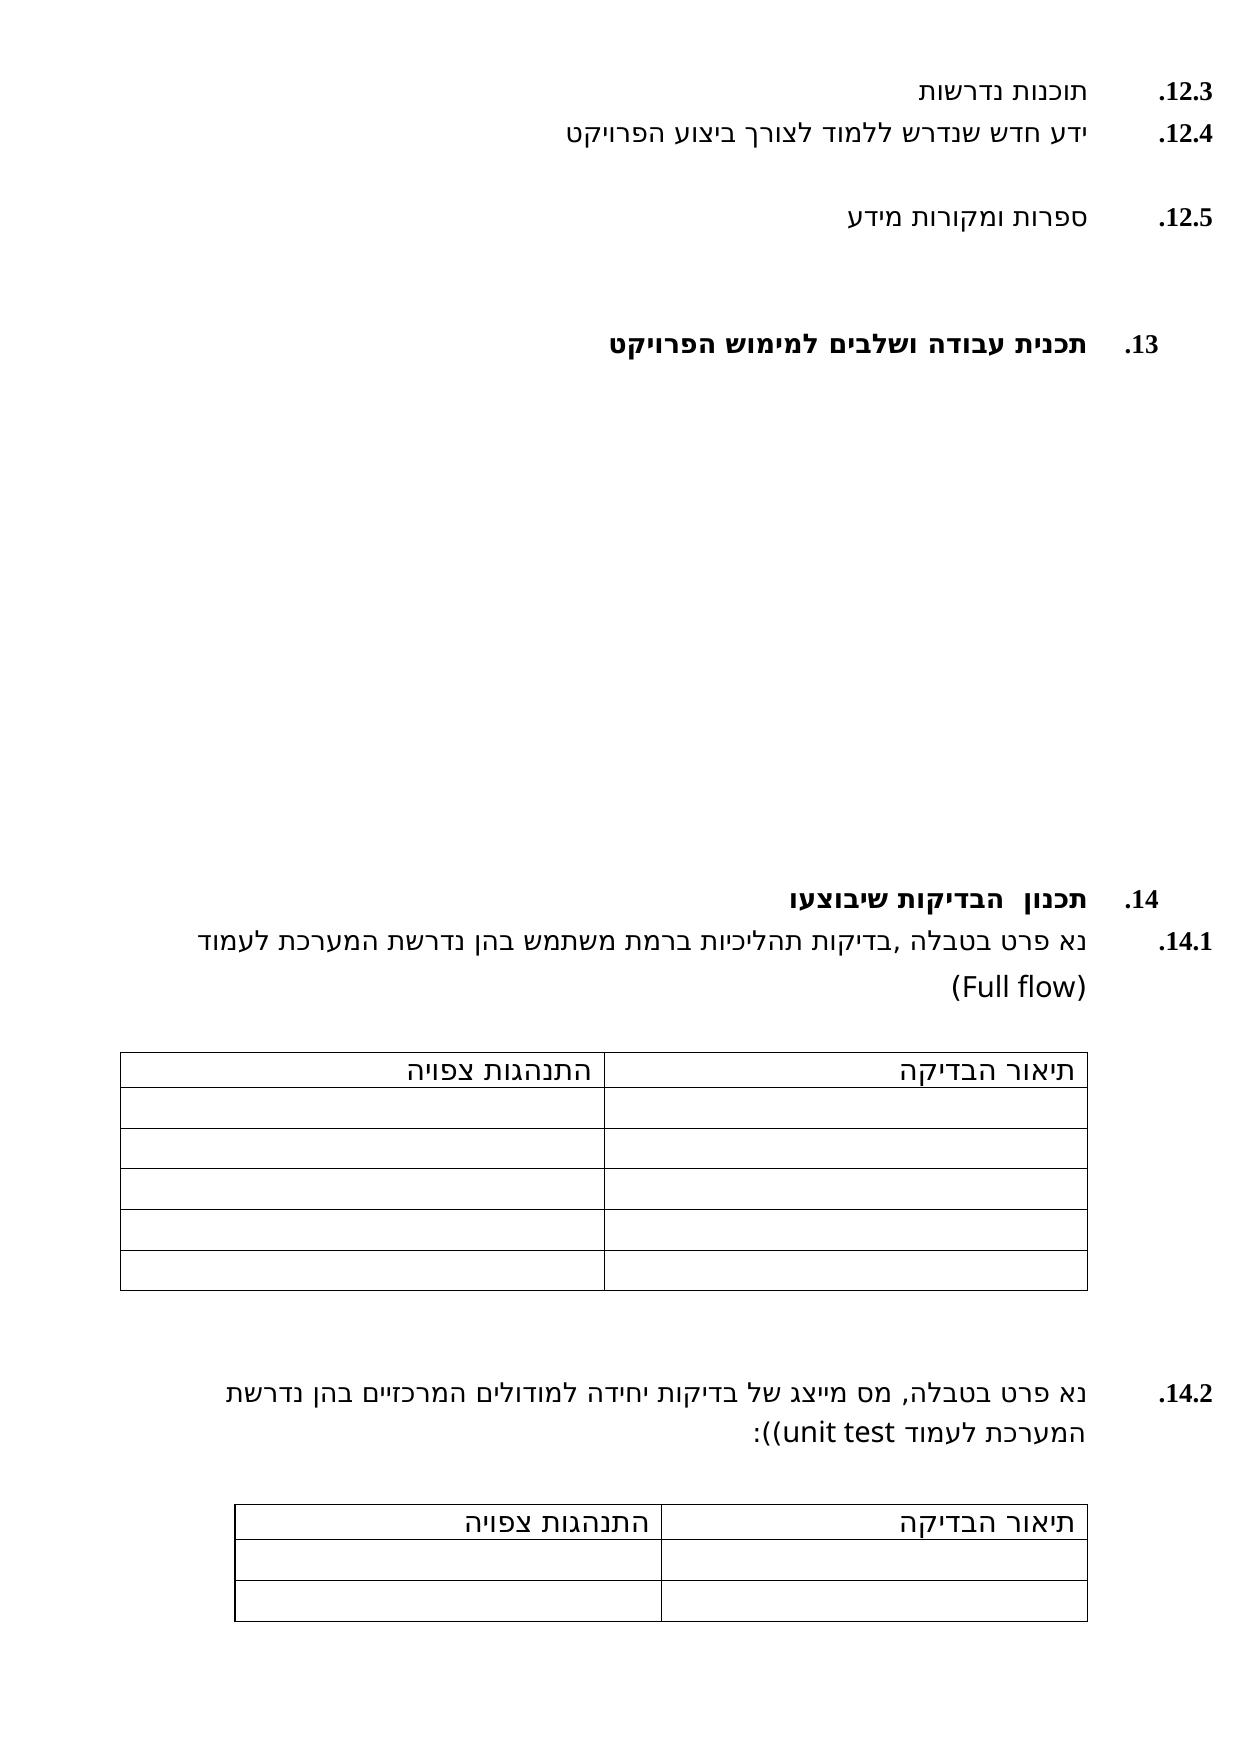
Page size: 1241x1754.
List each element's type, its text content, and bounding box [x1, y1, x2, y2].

subtitle נא פרט בטבלה, מס מייצג של בדיקות יחידה למודולים המרכזיים בהן נדרשת המערכת לעמוד unit test)): [119, 1377, 1158, 1451]
table_cell [121, 1129, 604, 1168]
table_cell [121, 1088, 604, 1127]
subtitle תכנון הבדיקות שיבוצעו [119, 883, 1124, 915]
table_header תיאור הבדיקה [662, 1505, 1087, 1539]
table_header התנהגות צפויה [236, 1505, 661, 1539]
subtitle נא פרט בטבלה ,בדיקות תהליכיות ברמת משתמש בהן נדרשת המערכת לעמוד [119, 925, 1158, 956]
table_cell [605, 1251, 1087, 1290]
subtitle ספרות ומקורות מידע [119, 201, 1158, 233]
table_header התנהגות צפויה [121, 1053, 604, 1087]
subtitle תוכנות נדרשות [119, 75, 1158, 107]
subtitle תכנית עבודה ושלבים למימוש הפרויקט [119, 328, 1124, 360]
table_cell [662, 1581, 1087, 1621]
table_cell [605, 1210, 1087, 1250]
table_cell [236, 1581, 661, 1621]
table_cell [236, 1540, 661, 1580]
table_cell [605, 1129, 1087, 1168]
table_header תיאור הבדיקה [605, 1053, 1087, 1087]
table_cell [605, 1088, 1087, 1127]
text (Full flow) [119, 966, 1087, 1006]
table_cell [121, 1169, 604, 1209]
subtitle ידע חדש שנדרש ללמוד לצורך ביצוע הפרויקט [119, 117, 1158, 149]
table_cell [662, 1540, 1087, 1580]
table_cell [121, 1251, 604, 1290]
table_cell [605, 1169, 1087, 1209]
table_cell [121, 1210, 604, 1250]
